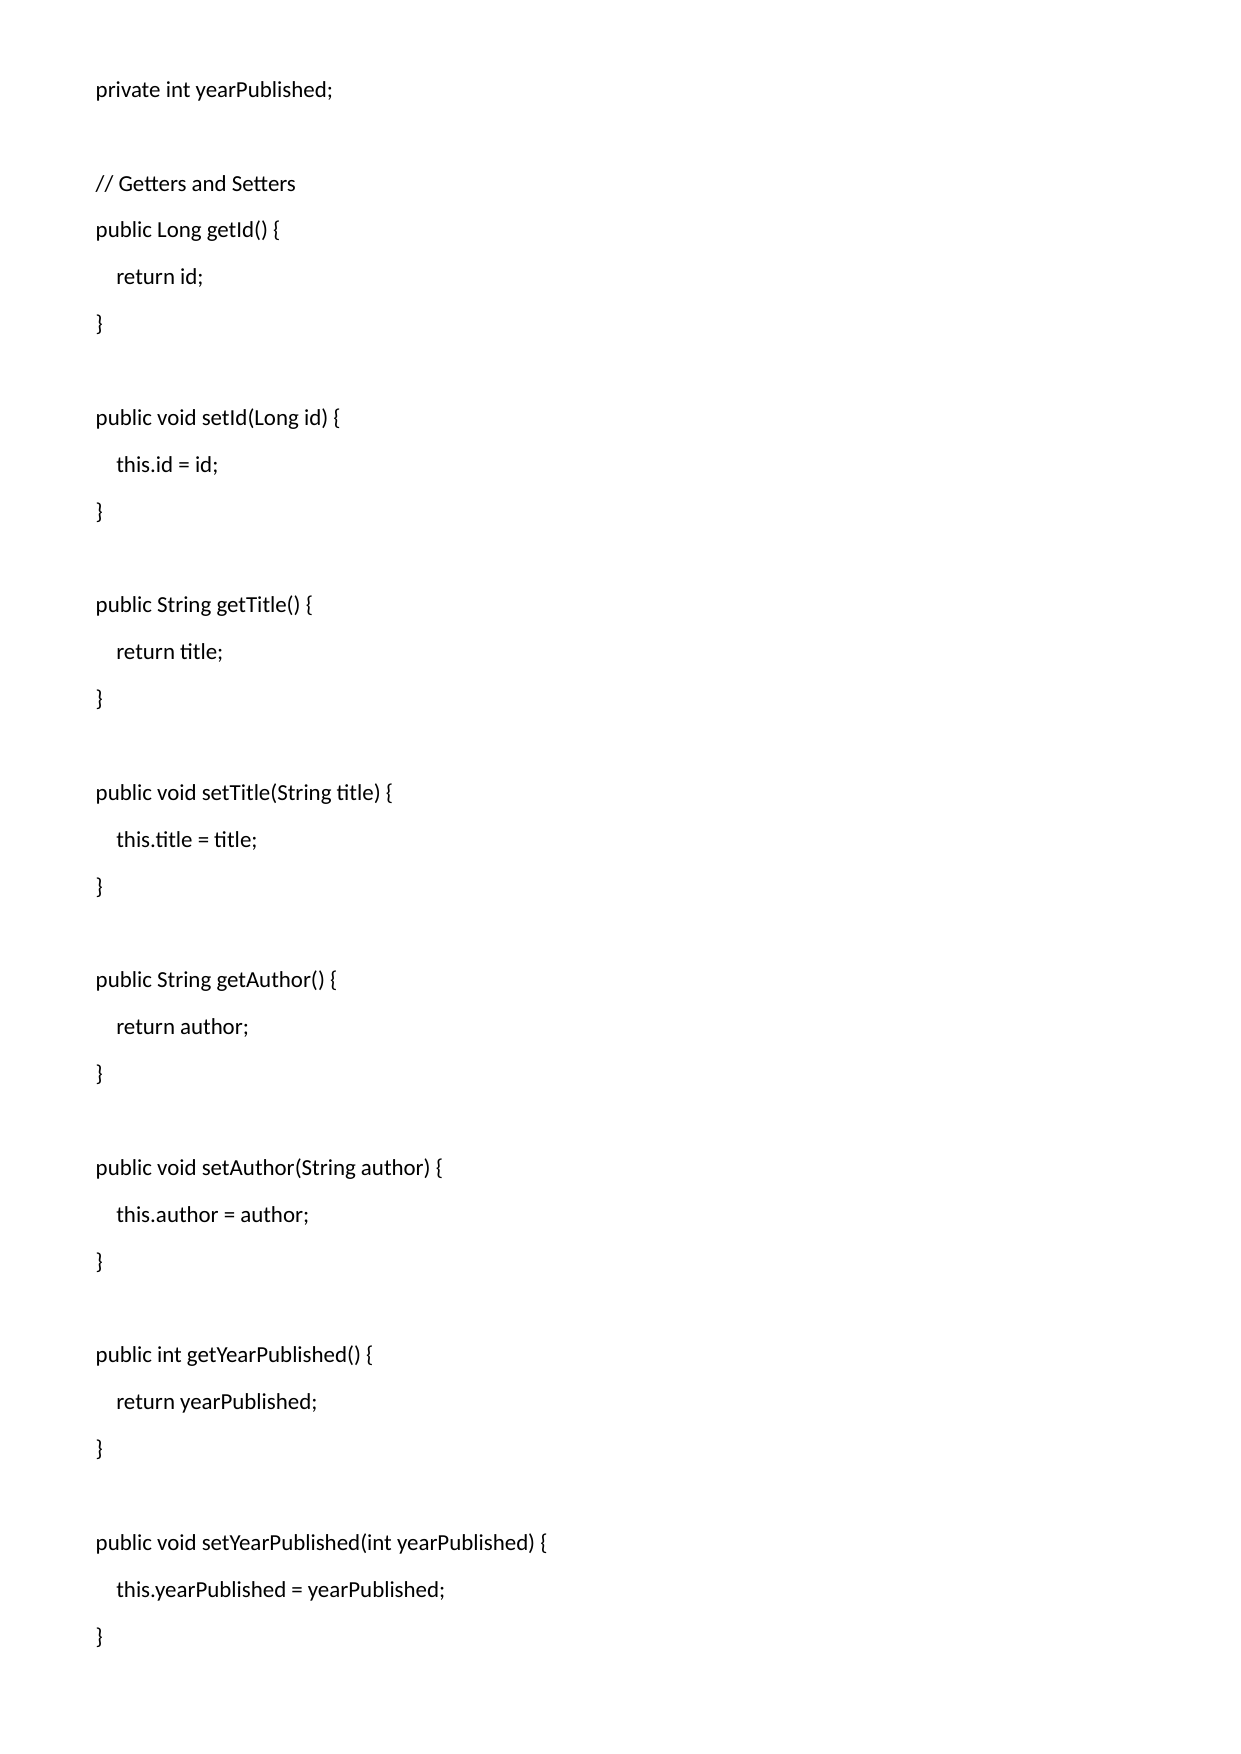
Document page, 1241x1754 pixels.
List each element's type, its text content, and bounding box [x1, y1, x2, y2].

text return title; [75, 637, 1165, 666]
text // Getters and Setters [75, 169, 1165, 197]
text this.title = title; [75, 825, 1165, 853]
text public String getTitle() { [75, 591, 1165, 619]
text this.yearPublished = yearPublished; [75, 1575, 1165, 1603]
text this.id = id; [75, 450, 1165, 478]
text } [75, 1622, 1165, 1650]
text } [75, 684, 1165, 712]
text public String getAuthor() { [75, 966, 1165, 994]
text public void setAuthor(String author) { [75, 1153, 1165, 1181]
text public void setYearPublished(int yearPublished) { [75, 1528, 1165, 1556]
text public void setId(Long id) { [75, 403, 1165, 431]
text } [75, 1059, 1165, 1087]
text return id; [75, 262, 1165, 291]
text } [75, 1247, 1165, 1275]
text return author; [75, 1012, 1165, 1041]
text private int yearPublished; [75, 75, 1165, 103]
text } [75, 872, 1165, 900]
text } [75, 309, 1165, 337]
text return yearPublished; [75, 1387, 1165, 1416]
text } [75, 1434, 1165, 1462]
text this.author = author; [75, 1200, 1165, 1228]
text public int getYearPublished() { [75, 1341, 1165, 1369]
text public Long getId() { [75, 216, 1165, 244]
text public void setTitle(String title) { [75, 778, 1165, 806]
text } [75, 497, 1165, 525]
